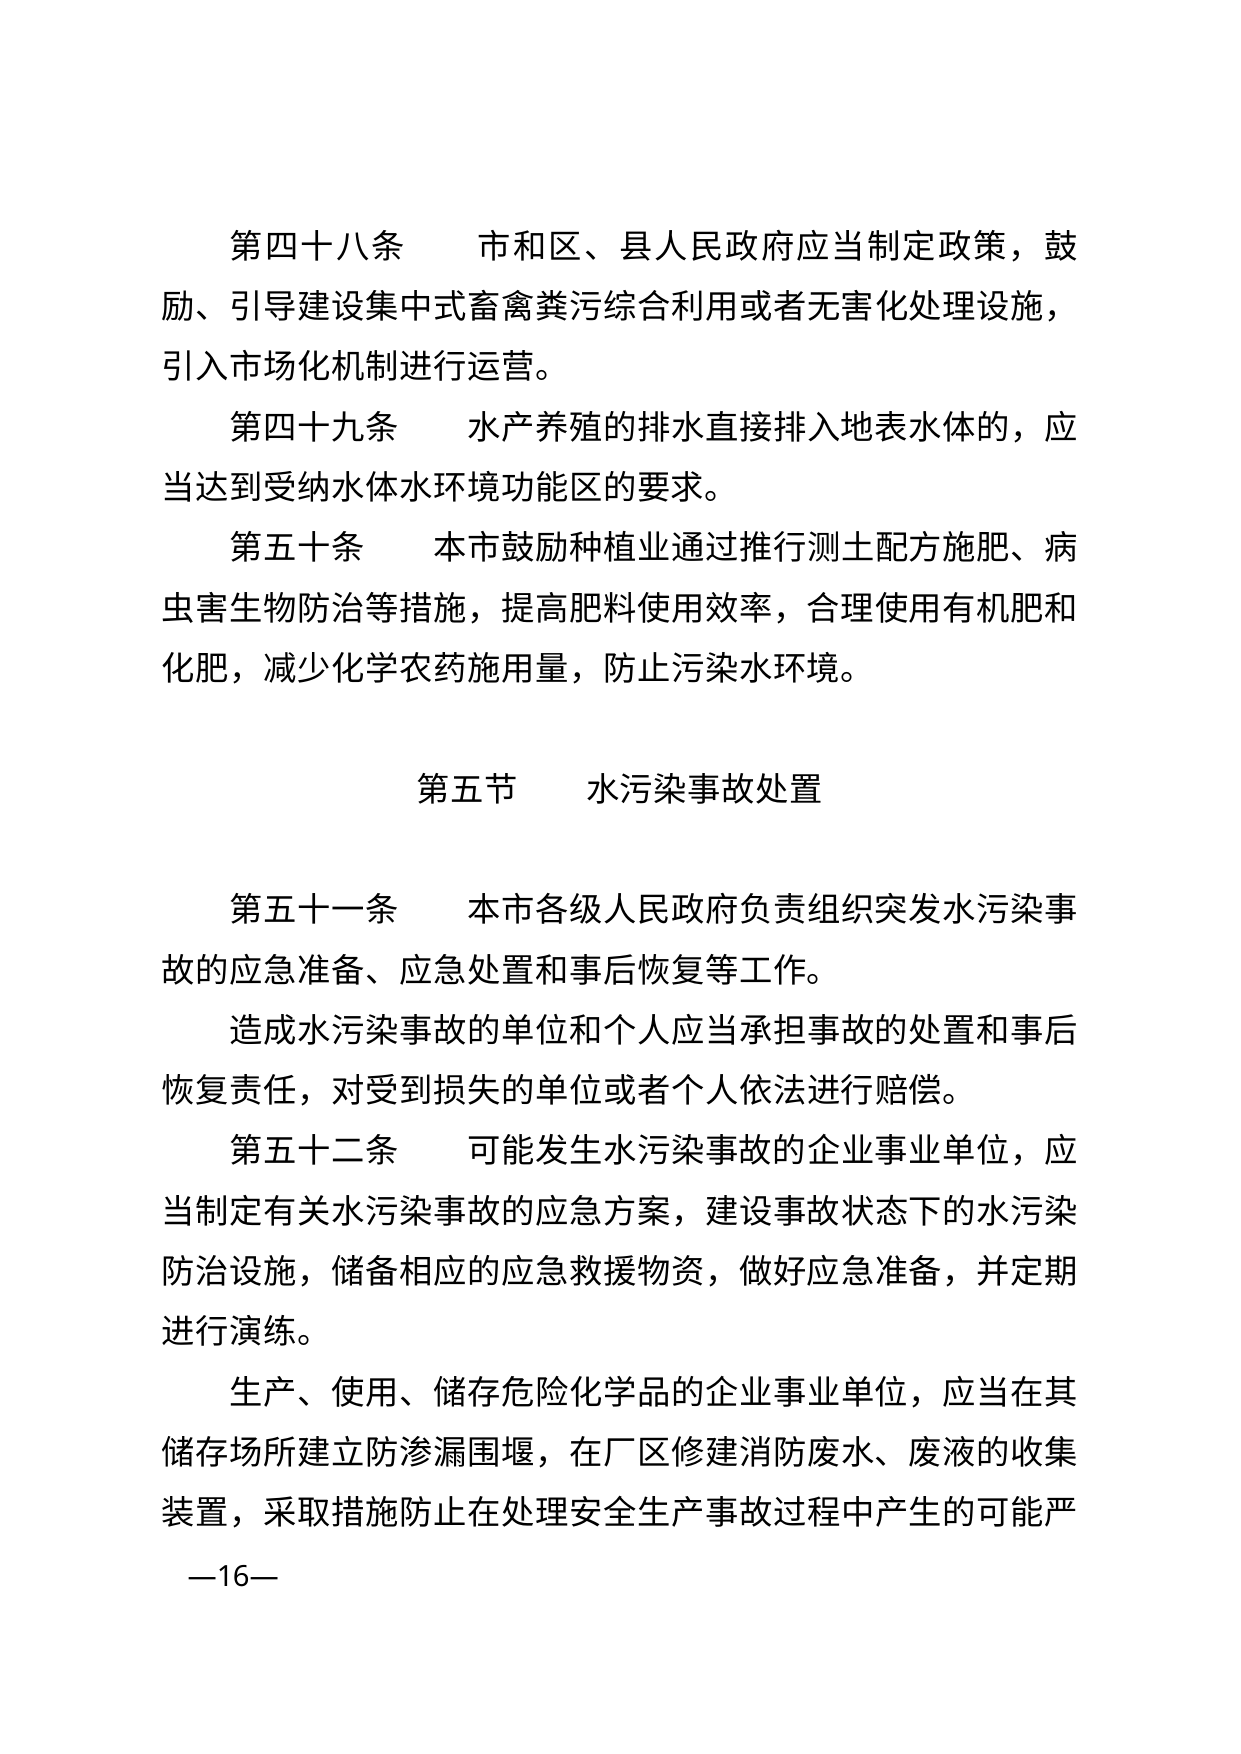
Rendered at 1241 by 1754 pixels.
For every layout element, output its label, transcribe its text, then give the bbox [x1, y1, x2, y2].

text 第四十九条 水产养殖的排水直接排入地表水体的，应当达到受纳水体水环境功能区的要求。 [162, 394, 1078, 515]
text 第四十八条 市和区、县人民政府应当制定政策，鼓励、引导建设集中式畜禽粪污综合利用或者无害化处理设施，引入市场化机制进行运营。 [162, 213, 1078, 394]
text 第五节 水污染事故处置 [162, 756, 1078, 817]
text 第五十条 本市鼓励种植业通过推行测土配方施肥、病虫害生物防治等措施，提高肥料使用效率，合理使用有机肥和化肥，减少化学农药施用量，防止污染水环境。 [162, 515, 1078, 696]
text 第五十一条 本市各级人民政府负责组织突发水污染事故的应急准备、应急处置和事后恢复等工作。 [162, 877, 1078, 998]
text 造成水污染事故的单位和个人应当承担事故的处置和事后恢复责任，对受到损失的单位或者个人依法进行赔偿。 [162, 998, 1078, 1118]
text 第五十二条 可能发生水污染事故的企业事业单位，应当制定有关水污染事故的应急方案，建设事故状态下的水污染防治设施，储备相应的应急救援物资，做好应急准备，并定期进行演练。 [162, 1118, 1078, 1359]
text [162, 1359, 1078, 1540]
